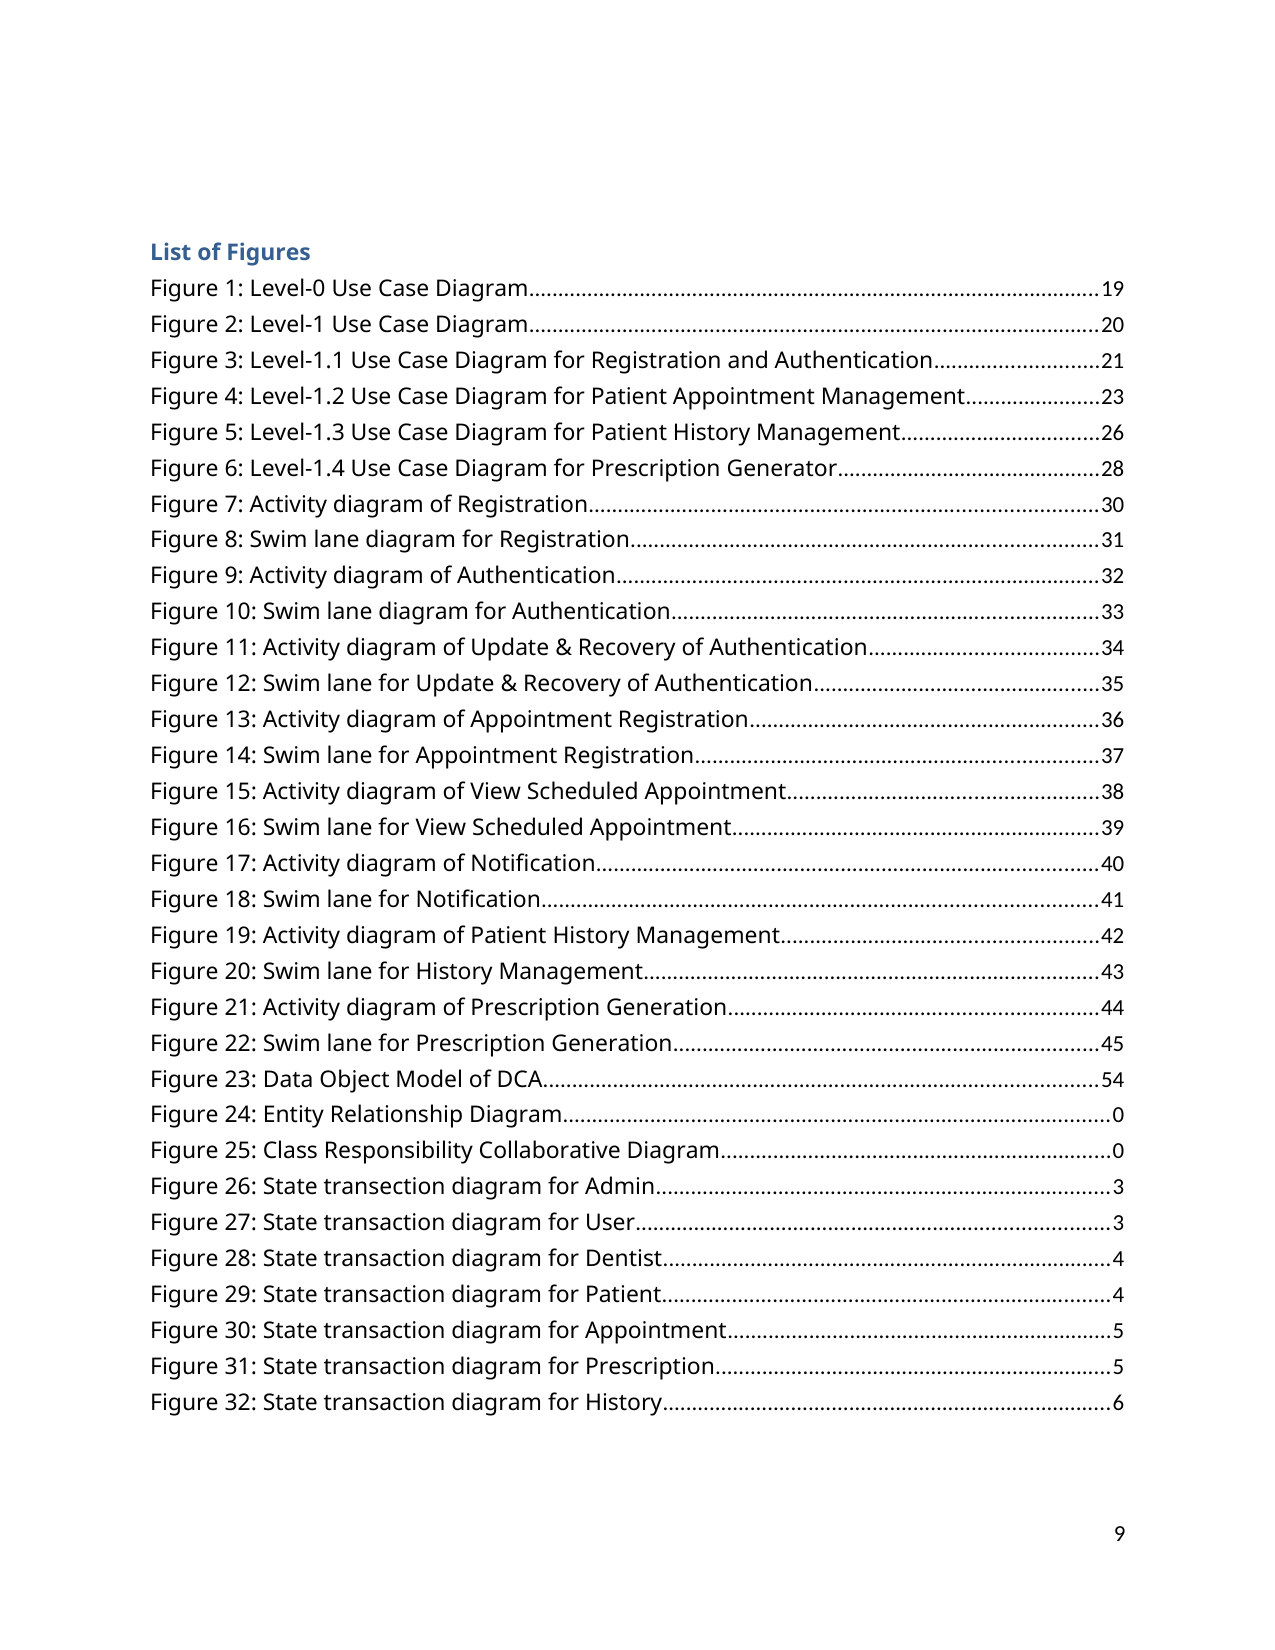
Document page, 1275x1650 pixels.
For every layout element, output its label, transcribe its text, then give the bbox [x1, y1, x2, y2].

text Figure 1: Level-0 Use Case Diagram 19 [150, 272, 1125, 303]
text Figure 22: Swim lane for Prescription Generation 45 [150, 1027, 1125, 1058]
text Figure 7: Activity diagram of Registration 30 [150, 487, 1125, 519]
text Figure 2: Level-1 Use Case Diagram 20 [150, 308, 1125, 339]
text Figure 4: Level-1.2 Use Case Diagram for Patient Appointment Management 23 [150, 380, 1125, 411]
text Figure 14: Swim lane for Appointment Registration 37 [150, 739, 1125, 770]
text Figure 10: Swim lane diagram for Authentication 33 [150, 595, 1125, 627]
text Figure 17: Activity diagram of Notification 40 [150, 847, 1125, 878]
text Figure 25: Class Responsibility Collaborative Diagram 0 [150, 1134, 1125, 1166]
text Figure 27: State transaction diagram for User 3 [150, 1206, 1125, 1237]
text Figure 28: State transaction diagram for Dentist 4 [150, 1242, 1125, 1273]
text Figure 29: State transaction diagram for Patient 4 [150, 1278, 1125, 1309]
text Figure 31: State transaction diagram for Prescription 5 [150, 1350, 1125, 1381]
text Figure 5: Level-1.3 Use Case Diagram for Patient History Management 26 [150, 416, 1125, 447]
text Figure 13: Activity diagram of Appointment Registration 36 [150, 703, 1125, 734]
text Figure 26: State transection diagram for Admin 3 [150, 1170, 1125, 1202]
text Figure 21: Activity diagram of Prescription Generation 44 [150, 991, 1125, 1022]
text Figure 11: Activity diagram of Update & Recovery of Authentication 34 [150, 631, 1125, 662]
text Figure 24: Entity Relationship Diagram 0 [150, 1098, 1125, 1130]
text Figure 6: Level-1.4 Use Case Diagram for Prescription Generator 28 [150, 452, 1125, 483]
text Figure 18: Swim lane for Notification 41 [150, 883, 1125, 914]
text Figure 32: State transaction diagram for History 6 [150, 1386, 1125, 1417]
text Figure 19: Activity diagram of Patient History Management 42 [150, 919, 1125, 950]
text Figure 12: Swim lane for Update & Recovery of Authentication 35 [150, 667, 1125, 698]
text Figure 15: Activity diagram of View Scheduled Appointment 38 [150, 775, 1125, 806]
subtitle List of Figures [150, 236, 1125, 267]
text Figure 16: Swim lane for View Scheduled Appointment 39 [150, 811, 1125, 842]
text Figure 30: State transaction diagram for Appointment 5 [150, 1314, 1125, 1345]
text Figure 8: Swim lane diagram for Registration 31 [150, 523, 1125, 555]
text Figure 23: Data Object Model of DCA 54 [150, 1062, 1125, 1094]
text Figure 9: Activity diagram of Authentication 32 [150, 559, 1125, 591]
text Figure 20: Swim lane for History Management 43 [150, 955, 1125, 986]
text Figure 3: Level-1.1 Use Case Diagram for Registration and Authentication 21 [150, 344, 1125, 375]
